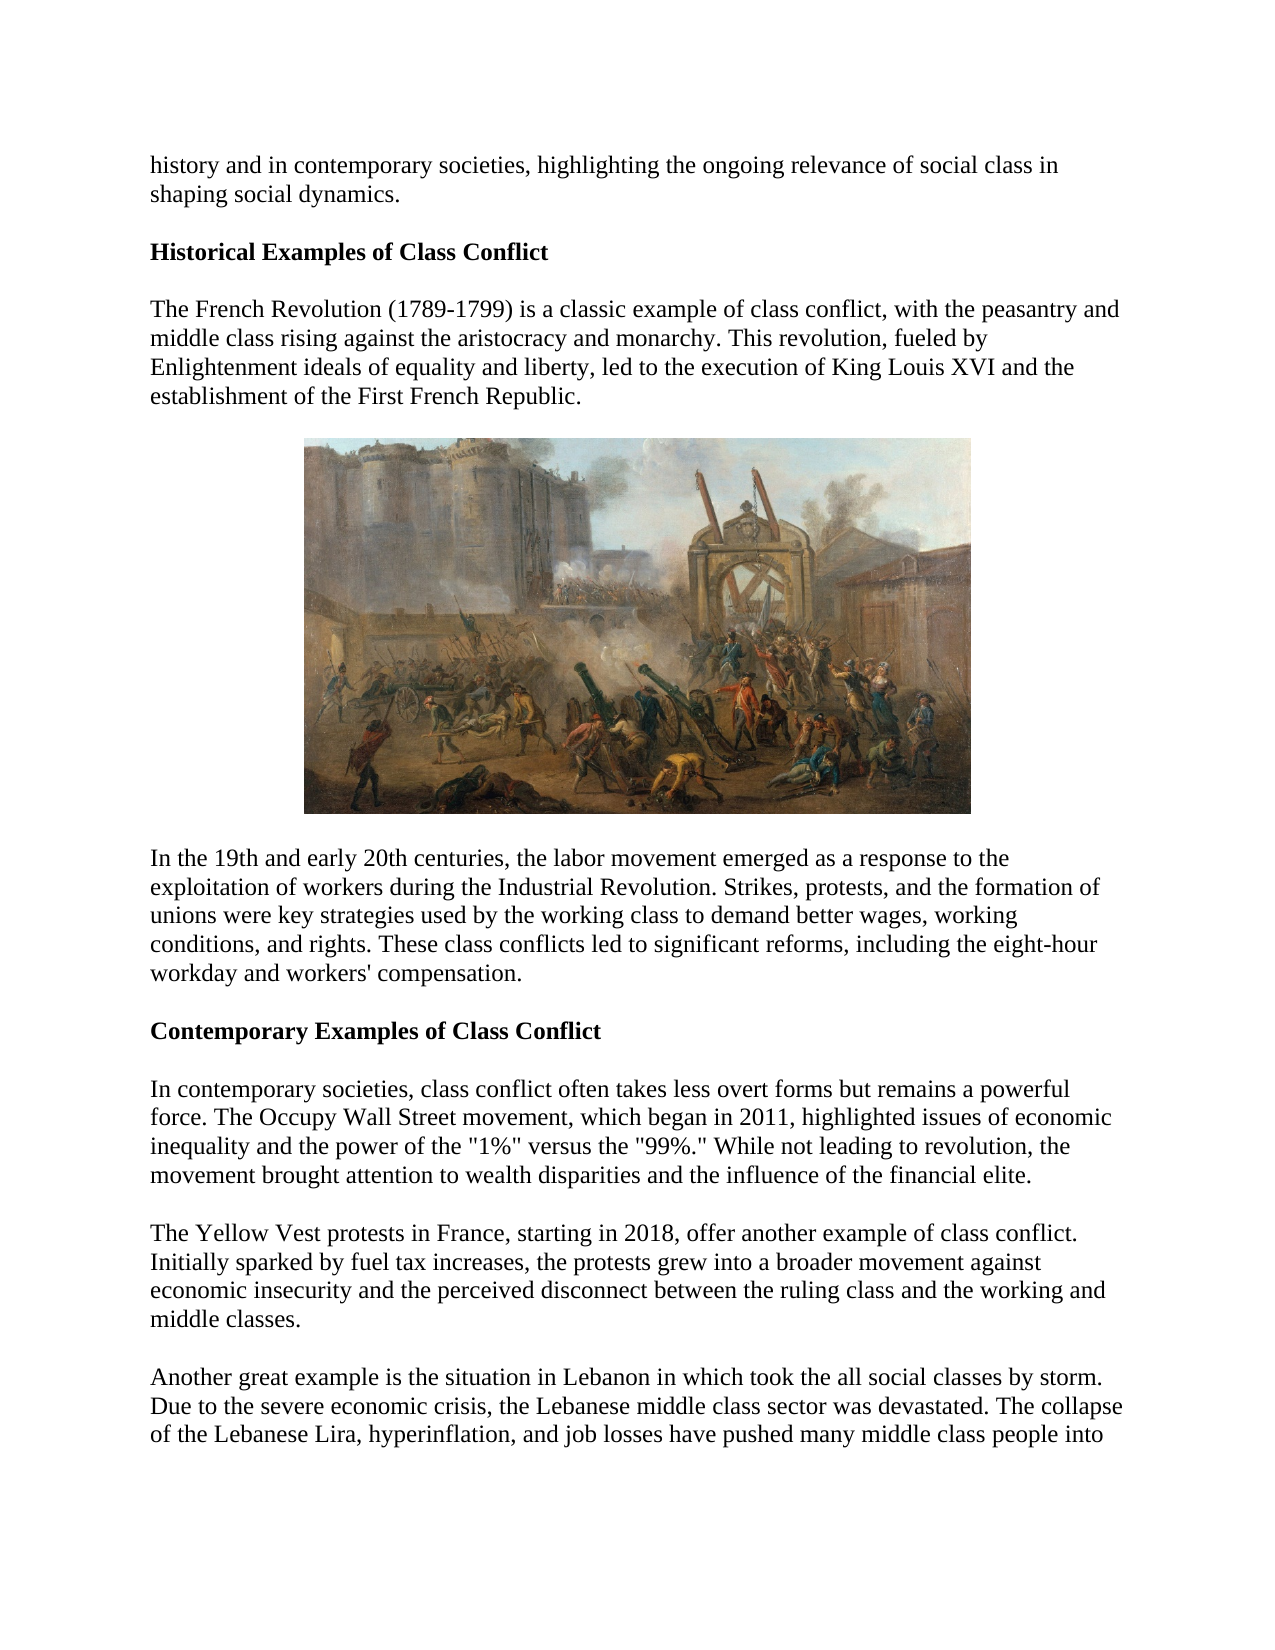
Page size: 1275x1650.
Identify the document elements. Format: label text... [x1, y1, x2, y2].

text In the 19th and early 20th centuries, the labor movement emerged as a response to the exploitation of workers during the Industrial Revolution. Strikes, protests, and the formation of unions were key strategies used by the working class to demand better wages, working conditions, and rights. These class conflicts led to significant reforms, including the eight-hour workday and workers' compensation. [150, 843, 1125, 987]
text The French Revolution (1789-1799) is a classic example of class conflict, with the peasantry and middle class rising against the aristocracy and monarchy. This revolution, fueled by Enlightenment ideals of equality and liberty, led to the execution of King Louis XVI and the establishment of the First French Republic. [150, 294, 1125, 409]
text In contemporary societies, class conflict often takes less overt forms but remains a powerful force. The Occupy Wall Street movement, which began in 2011, highlighted issues of economic inequality and the power of the "1%" versus the "99%." While not leading to revolution, the movement brought attention to wealth disparities and the influence of the financial elite. [150, 1074, 1125, 1189]
picture [304, 438, 971, 814]
text The Yellow Vest protests in France, starting in 2018, offer another example of class conflict. Initially sparked by fuel tax increases, the protests grew into a broader movement against economic insecurity and the perceived disconnect between the ruling class and the working and middle classes. [150, 1218, 1125, 1333]
text Historical Examples of Class Conflict [150, 237, 1125, 265]
text Contemporary Examples of Class Conflict [150, 1016, 1125, 1044]
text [150, 150, 1125, 207]
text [150, 1362, 1125, 1448]
